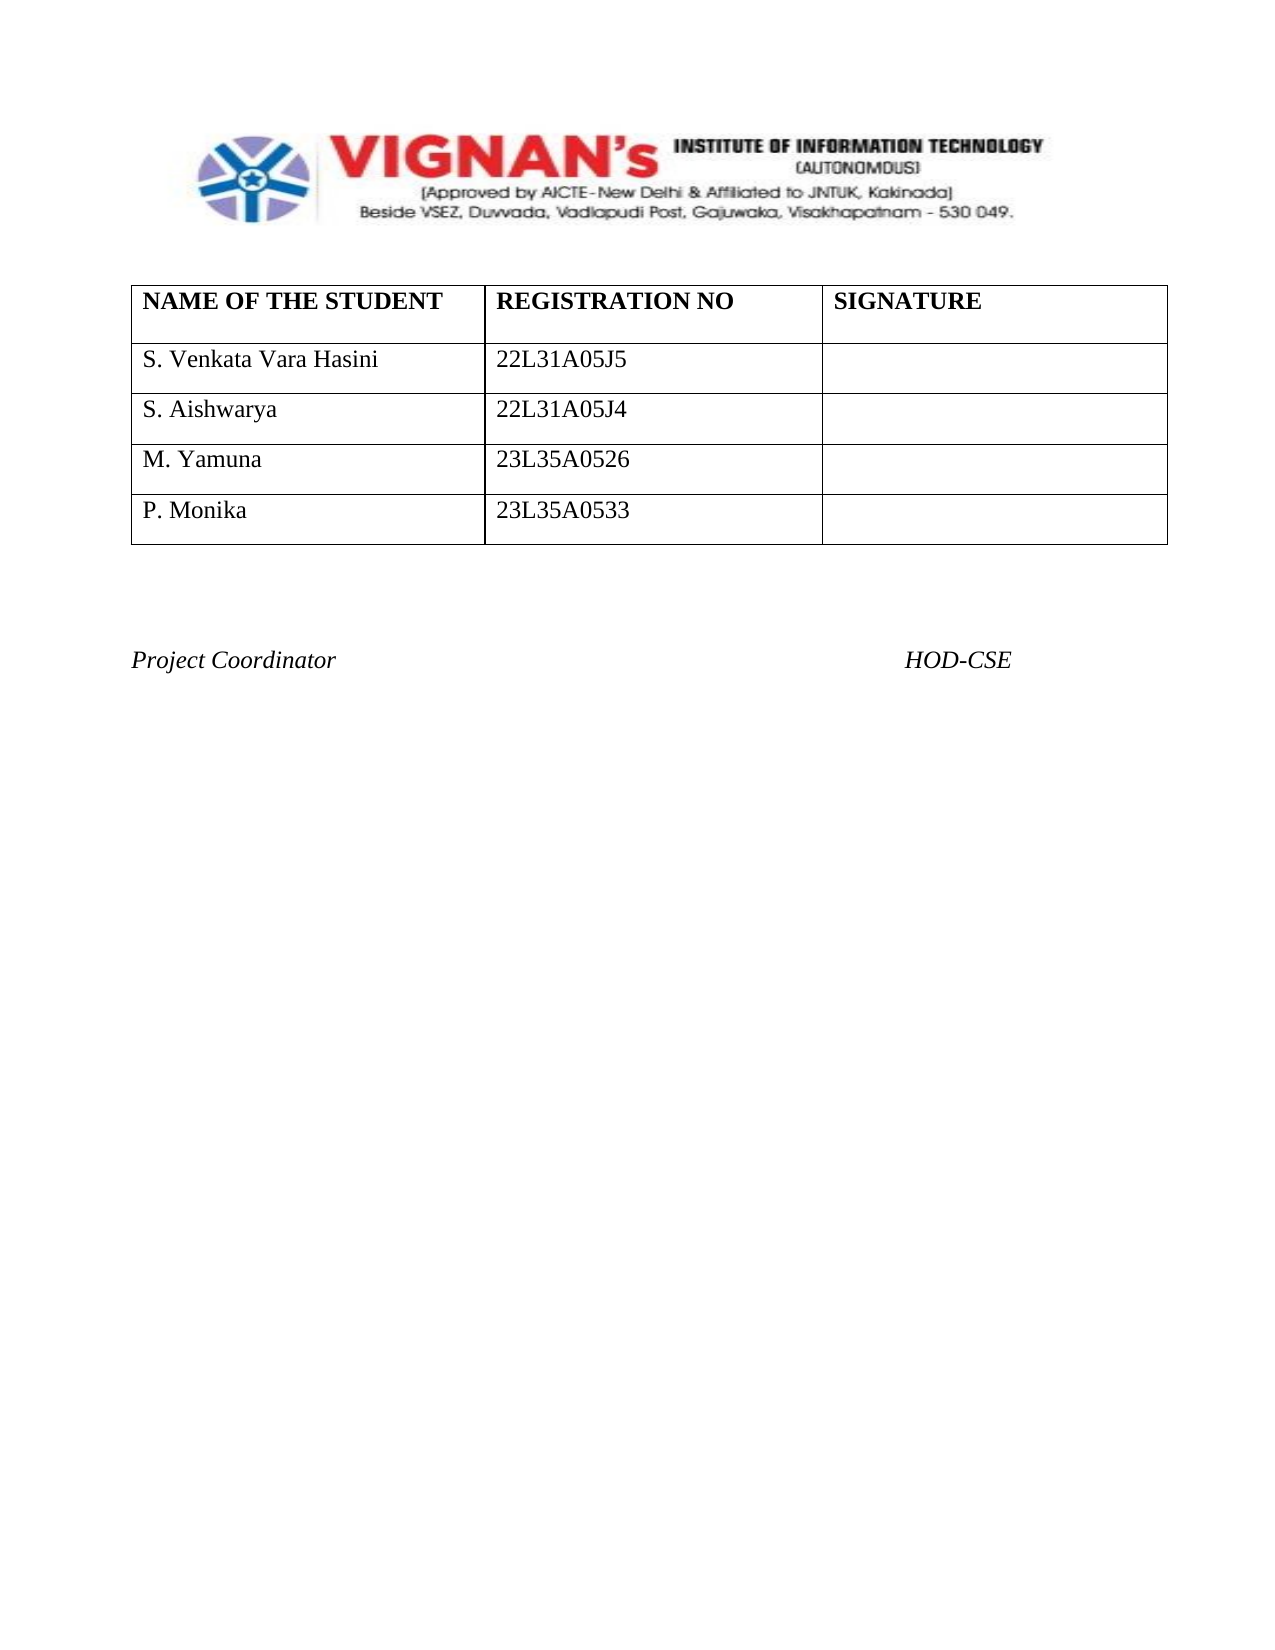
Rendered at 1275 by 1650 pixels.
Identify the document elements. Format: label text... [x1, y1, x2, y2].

table_cell S. Venkata Vara Hasini [132, 344, 484, 393]
table_cell P. Monika [132, 495, 484, 544]
table_cell S. Aishwarya [132, 394, 484, 443]
table_cell [823, 495, 1167, 544]
table_header REGISTRATION NO [486, 286, 822, 343]
table_cell [823, 394, 1167, 443]
table_header SIGNATURE [823, 286, 1167, 343]
table_cell [823, 344, 1167, 393]
table_cell 23L35A0533 [486, 495, 822, 544]
table_cell [823, 445, 1167, 494]
table_header NAME OF THE STUDENT [132, 286, 484, 343]
picture [131, 115, 1135, 245]
table_cell 22L31A05J4 [486, 394, 822, 443]
table_cell M. Yamuna [132, 445, 484, 494]
table_cell 23L35A0526 [486, 445, 822, 494]
text Project Coordinator HOD-CSE [131, 645, 1159, 673]
table_cell 22L31A05J5 [486, 344, 822, 393]
